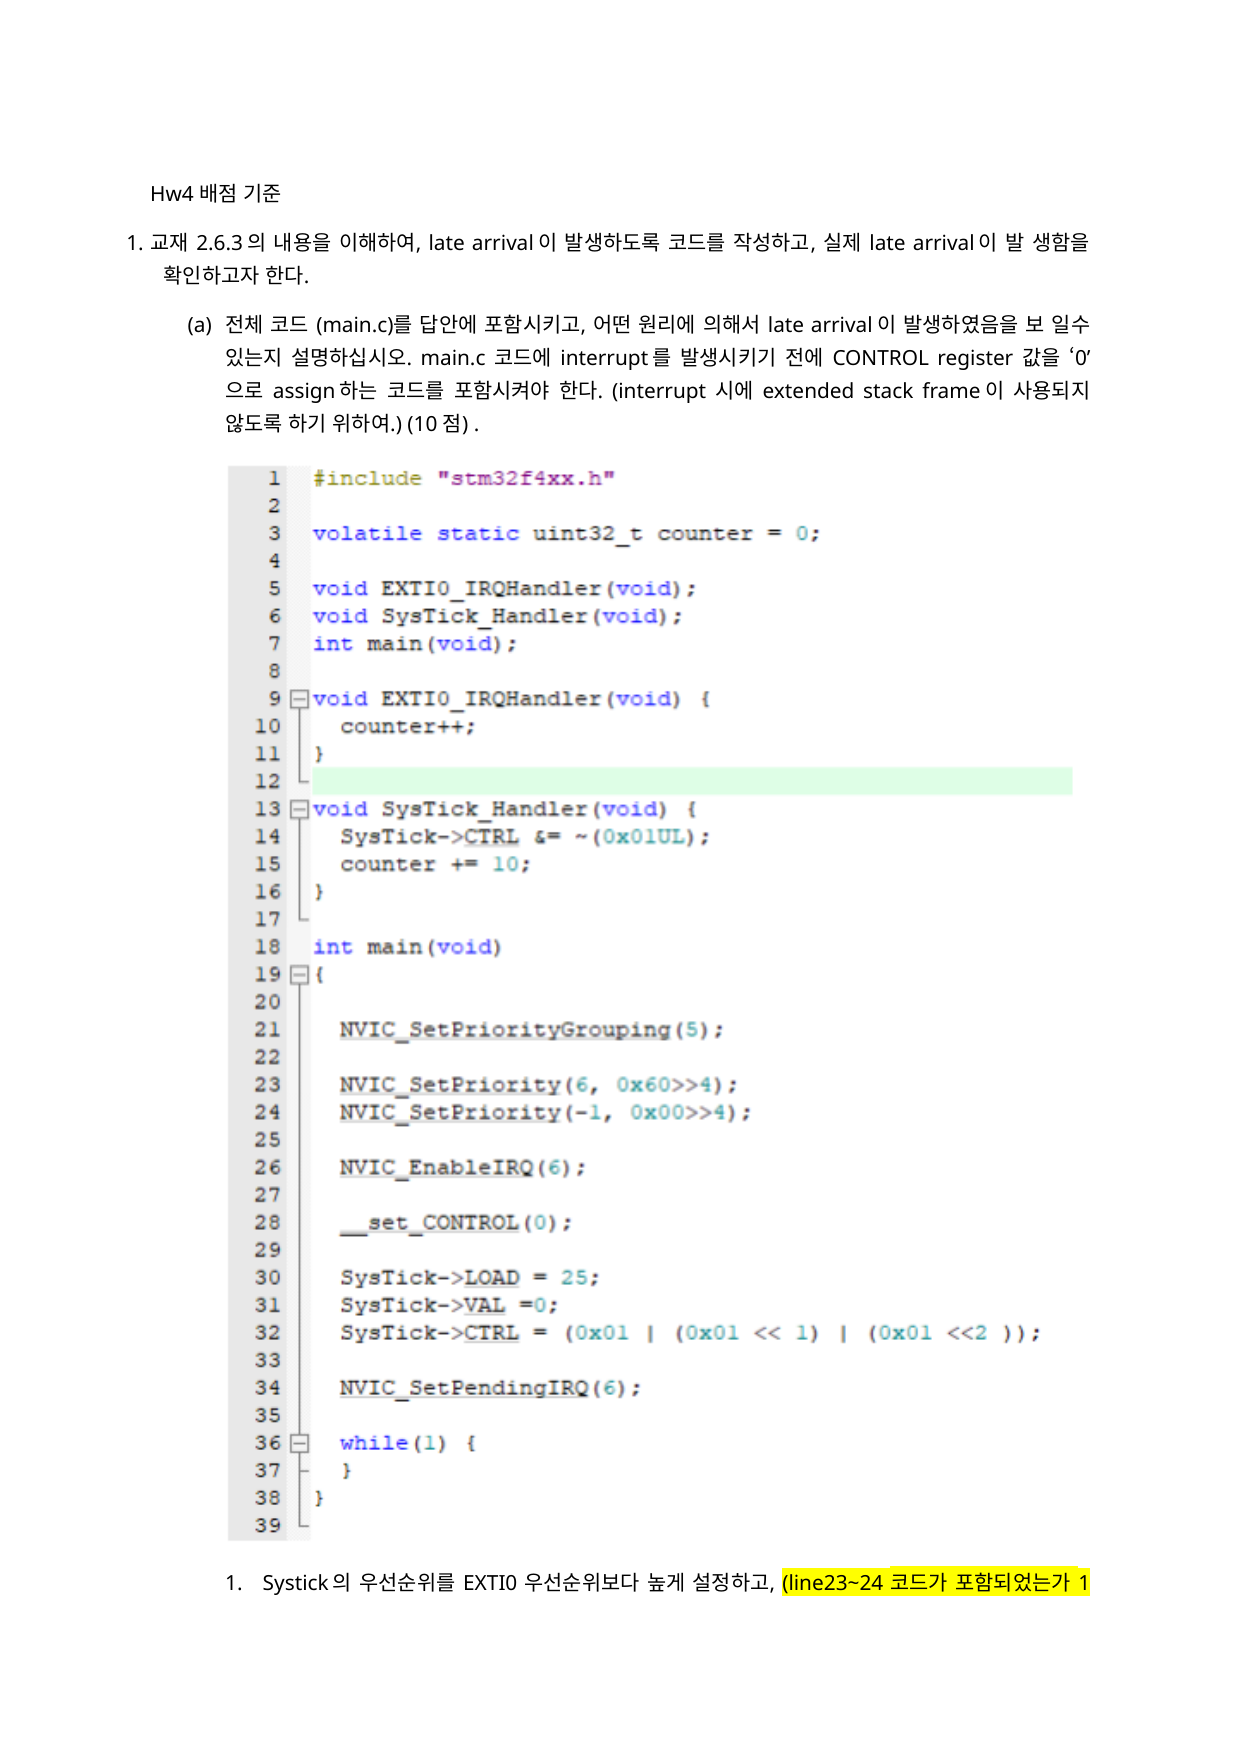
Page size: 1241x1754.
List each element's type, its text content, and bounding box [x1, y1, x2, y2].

picture [225, 456, 1183, 1548]
text Hw4 배점 기준 [150, 177, 1090, 207]
list 전체 코드 (main.c)를 답안에 포함시키고, 어떤 원리에 의해서 late arrival이 발생하였음을 보 일수 있는지 설명하십시오. main.c 코드에 interrupt를 발생시키기 전에 CONTROL register 값을 ‘0’으로 assign하는 코드를 포함시켜야 한다. (interrupt 시에 extended stack frame이 사용되지 않도록 하기 위하여.) (10 점) . [187, 309, 1090, 437]
list 교재 2.6.3의 내용을 이해하여, late arrival이 발생하도록 코드를 작성하고, 실제 late arrival이 발 생함을 확인하고자 한다. [126, 227, 1090, 289]
list Systick의 우선순위를 EXTI0 우선순위보다 높게 설정하고, (line23~24 코드가 포함되었는가 1점, 그룹 우선순위가 높아야 함) [225, 1566, 890, 1596]
